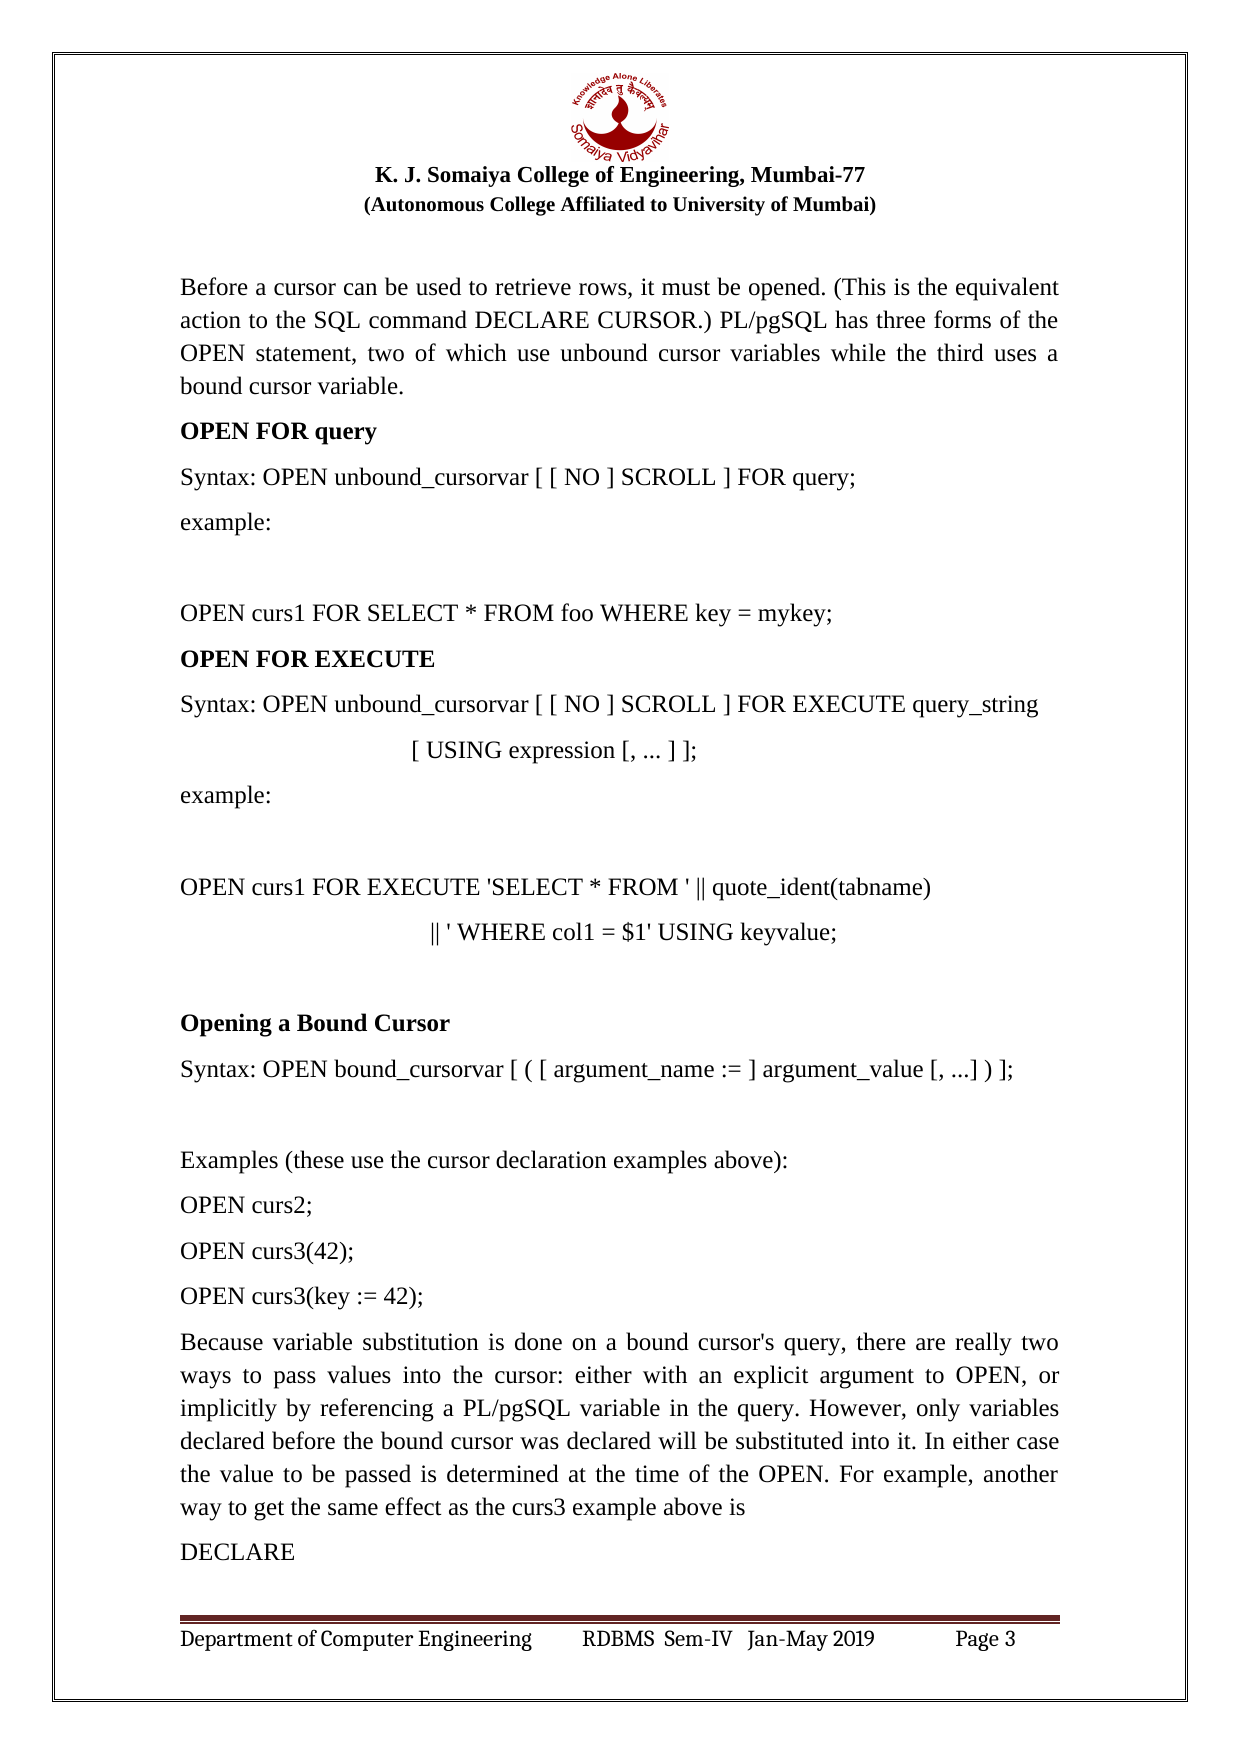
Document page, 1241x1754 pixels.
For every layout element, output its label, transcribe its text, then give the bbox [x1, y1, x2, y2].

text Before a cursor can be used to retrieve rows, it must be opened. (This is the equivalent action to the SQL command DECLARE CURSOR.) PL/pgSQL has three forms of the OPEN statement, two of which use unbound cursor variables while the third uses a bound cursor variable. [180, 272, 1060, 399]
text [ USING expression [, ... ] ]; [180, 735, 1060, 764]
text Syntax: OPEN unbound_cursorvar [ [ NO ] SCROLL ] FOR EXECUTE query_string [180, 689, 1060, 718]
text OPEN curs3(42); [180, 1236, 1060, 1264]
text example: [180, 507, 1060, 536]
text OPEN curs1 FOR SELECT * FROM foo WHERE key = mykey; [180, 598, 1060, 627]
text || ' WHERE col1 = $1' USING keyvalue; [180, 917, 1060, 946]
picture [571, 73, 669, 162]
text OPEN FOR EXECUTE [180, 644, 1060, 673]
text Syntax: OPEN bound_cursorvar [ ( [ argument_name := ] argument_value [, ...] ) ]; [180, 1054, 1060, 1082]
text OPEN FOR query [180, 416, 1060, 445]
text Opening a Bound Cursor [180, 1008, 1060, 1037]
text example: [180, 781, 1060, 809]
text OPEN curs2; [180, 1190, 1060, 1219]
text Examples (these use the cursor declaration examples above): [180, 1145, 1060, 1173]
text DECLARE [180, 1537, 1060, 1566]
text Because variable substitution is done on a bound cursor's query, there are really two ways to pass values into the cursor: either with an explicit argument to OPEN, or implicitly by referencing a PL/pgSQL variable in the query. However, only variables declared before the bound cursor was declared will be substituted into it. In either case the value to be passed is determined at the time of the OPEN. For example, another way to get the same effect as the curs3 example above is [180, 1327, 1060, 1521]
text OPEN curs1 FOR EXECUTE 'SELECT * FROM ' || quote_ident(tabname) [180, 872, 1060, 900]
text OPEN curs3(key := 42); [180, 1281, 1060, 1310]
text Syntax: OPEN unbound_cursorvar [ [ NO ] SCROLL ] FOR query; [180, 462, 1060, 491]
